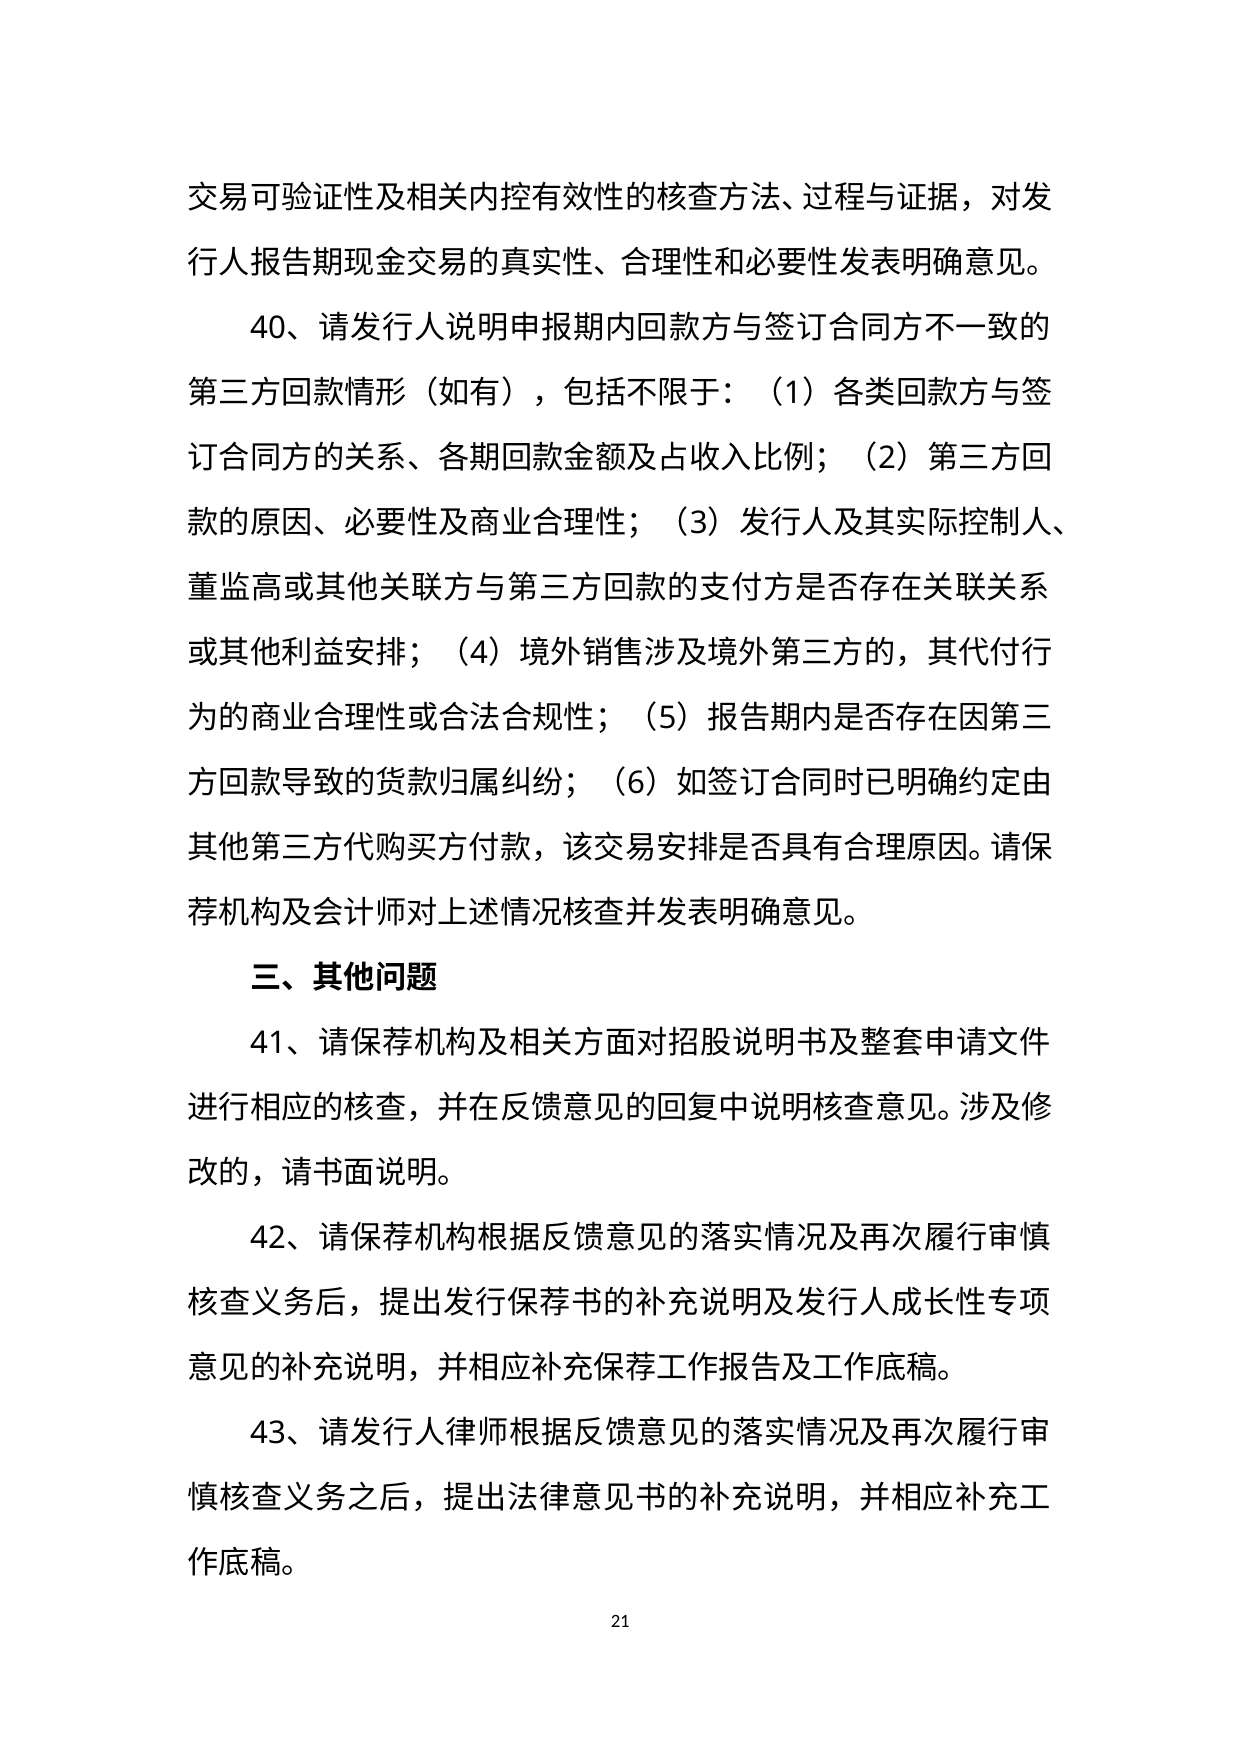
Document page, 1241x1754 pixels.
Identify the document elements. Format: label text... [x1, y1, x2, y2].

text 三、其他问题 [187, 1462, 1053, 1527]
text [187, 1527, 1053, 1592]
text 40、请发行人说明申报期内回款方与签订合同方不一致的第三方回款情形（如有），包括不限于：（1）各类回款方与签订合同方的关系、各期回款金额及占收入比例；（2）第三方回款的原因、必要性及商业合理性；（3）发行人及其实际控制人、董监高或其他关联方与第三方回款的支付方是否存在关联关系或其他利益安排；（4）境外销售涉及境外第三方的，其代付行为的商业合理性或合法合规性；（5）报告期内是否存在因第三方回款导致的货款归属纠纷；（6）如签订合同时已明确约定由其他第三方代购买方付款，该交易安排是否具有合理原因。请保荐机构及会计师对上述情况核查并发表明确意见。 [187, 812, 1053, 1462]
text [187, 162, 1053, 812]
